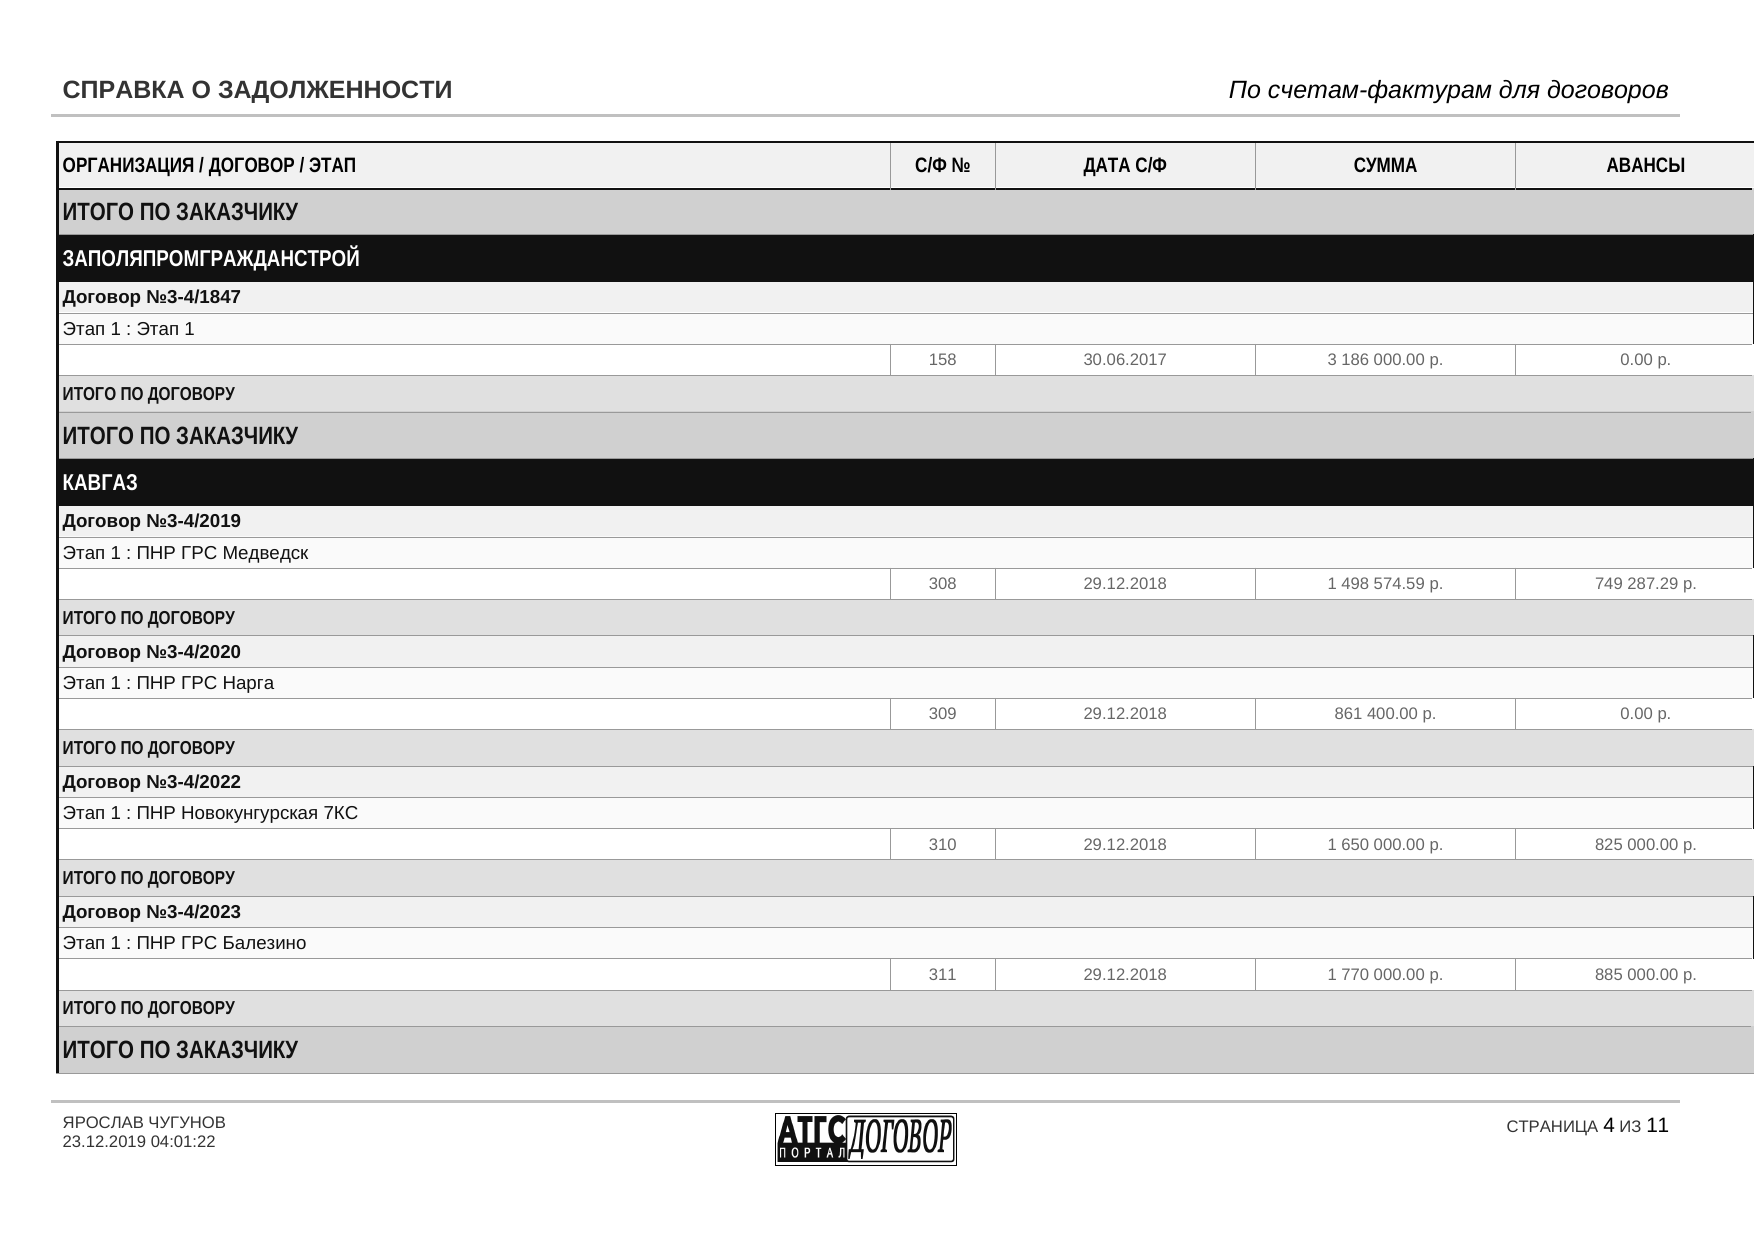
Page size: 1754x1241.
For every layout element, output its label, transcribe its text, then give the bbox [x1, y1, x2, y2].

table_header С/Ф № [891, 143, 995, 187]
table_header Авансы [1516, 143, 1754, 187]
picture [776, 1114, 956, 1165]
table_cell 1 770 000.00 р. [1256, 959, 1515, 989]
table_cell [59, 569, 890, 599]
table_cell Итого по договору [59, 375, 1754, 411]
table_cell 885 000.00 р. [1516, 958, 1754, 989]
table_cell Итого по договору [59, 990, 1754, 1026]
table_cell 749 287.29 р. [1516, 568, 1754, 599]
table_cell Этап 1 : ПНР Новокунгурская 7КС [59, 798, 1753, 828]
table_cell 825 000.00 р. [1516, 828, 1754, 859]
table_cell 30.06.2017 [996, 345, 1255, 375]
table_cell Итого по Заказчику [59, 1026, 1754, 1073]
table_cell 1 650 000.00 р. [1256, 829, 1515, 859]
table_cell Этап 1 : ПНР ГРС Медведск [59, 538, 1753, 568]
table_cell КАВГАЗ [59, 459, 1753, 505]
table_cell 309 [891, 699, 995, 729]
table_cell Этап 1 : Этап 1 [59, 314, 1753, 344]
table_cell Итого по Заказчику [59, 188, 1754, 234]
table_header Организация / Договор / Этап [59, 143, 890, 187]
table_cell 310 [891, 829, 995, 859]
table_cell 29.12.2018 [996, 569, 1255, 599]
table_cell [59, 699, 890, 729]
table_cell 861 400.00 р. [1256, 699, 1515, 729]
table_cell 308 [891, 569, 995, 599]
table_cell Договор №3-4/1847 [59, 282, 1753, 312]
table_cell Договор №3-4/2022 [59, 767, 1753, 797]
table_cell 311 [891, 959, 995, 989]
table_cell 29.12.2018 [996, 699, 1255, 729]
table_cell [59, 829, 890, 859]
table_cell 0.00 р. [1516, 698, 1754, 729]
table_cell Итого по договору [59, 729, 1754, 766]
table_cell 1 498 574.59 р. [1256, 569, 1515, 599]
table_cell Договор №3-4/2020 [59, 636, 1753, 667]
table_cell 3 186 000.00 р. [1256, 345, 1515, 375]
table_header Дата С/Ф [996, 143, 1255, 187]
table_cell ЗАПОЛЯПРОМГРАЖДАНСТРОЙ [59, 235, 1753, 281]
table_cell 158 [891, 345, 995, 375]
table_cell Этап 1 : ПНР ГРС Балезино [59, 928, 1753, 958]
table_cell Итого по Заказчику [59, 411, 1754, 458]
table_cell Итого по договору [59, 599, 1754, 635]
table_cell [59, 345, 890, 375]
table_cell 29.12.2018 [996, 959, 1255, 989]
table_cell Договор №3-4/2023 [59, 897, 1753, 927]
table_header Сумма [1256, 143, 1515, 187]
table_cell [59, 959, 890, 989]
table_cell Итого по договору [59, 859, 1754, 896]
table_cell 29.12.2018 [996, 829, 1255, 859]
table_cell Этап 1 : ПНР ГРС Нарга [59, 668, 1753, 698]
table_cell Договор №3-4/2019 [59, 506, 1753, 536]
table_cell 0.00 р. [1516, 344, 1754, 375]
